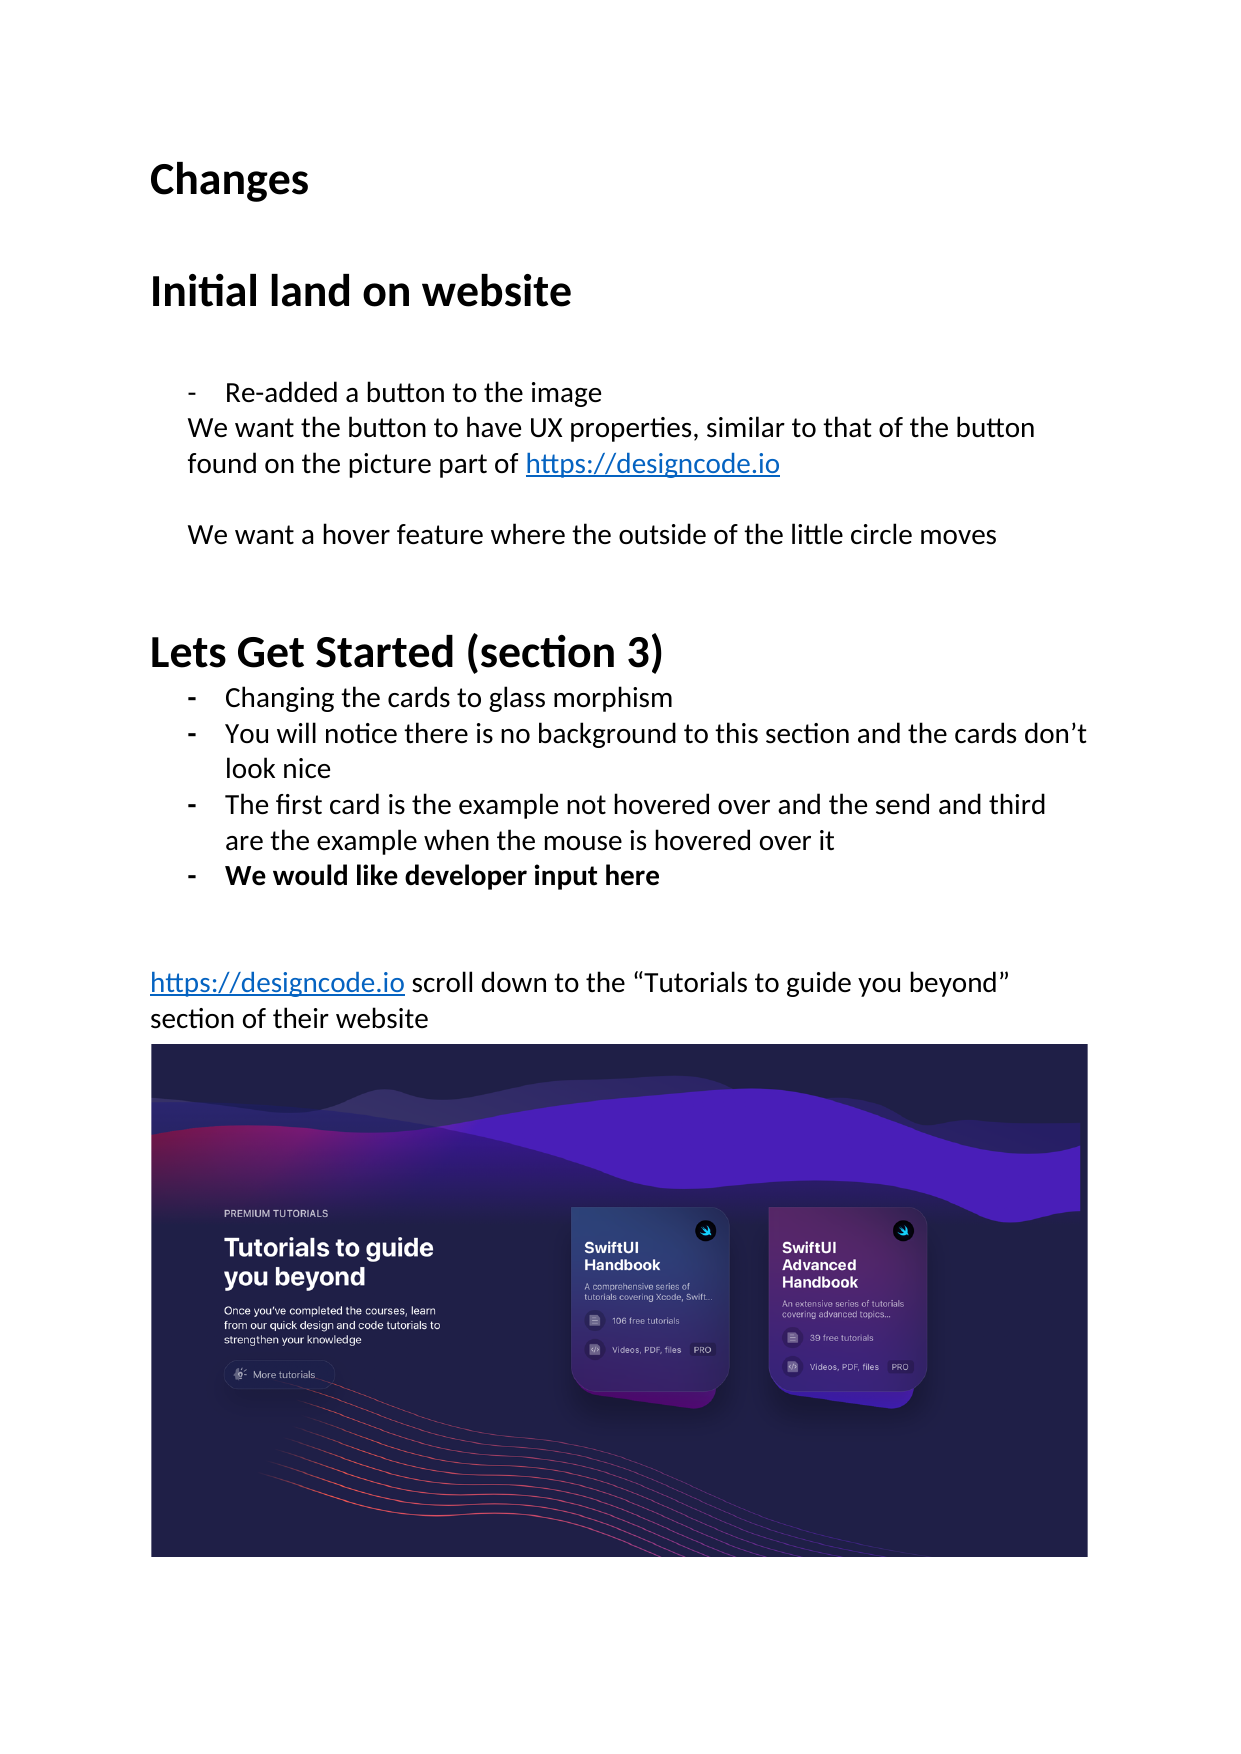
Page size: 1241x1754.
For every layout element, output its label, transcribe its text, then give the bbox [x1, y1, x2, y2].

text We want a hover feature where the outside of the little circle moves [187, 516, 1090, 552]
text Lets Get Started (section 3) [150, 623, 1090, 679]
text https://designcode.io scroll down to the “Tutorials to guide you beyond” section of their website [150, 964, 1090, 1035]
list Changing the cards to glass morphism [187, 679, 1090, 715]
list You will notice there is no background to this section and the cards don’t look nice [187, 715, 1090, 786]
text Initial land on website [150, 262, 1090, 318]
list We would like developer input here [187, 857, 1090, 893]
text Changes [150, 150, 1090, 206]
picture [150, 1044, 1087, 1556]
list The first card is the example not hovered over and the send and third are the example when the mouse is hovered over it [187, 786, 1090, 857]
text We want the button to have UX properties, similar to that of the button found on the picture part of https://designcode.io [187, 409, 1090, 481]
list Re-added a button to the image [187, 374, 1090, 409]
